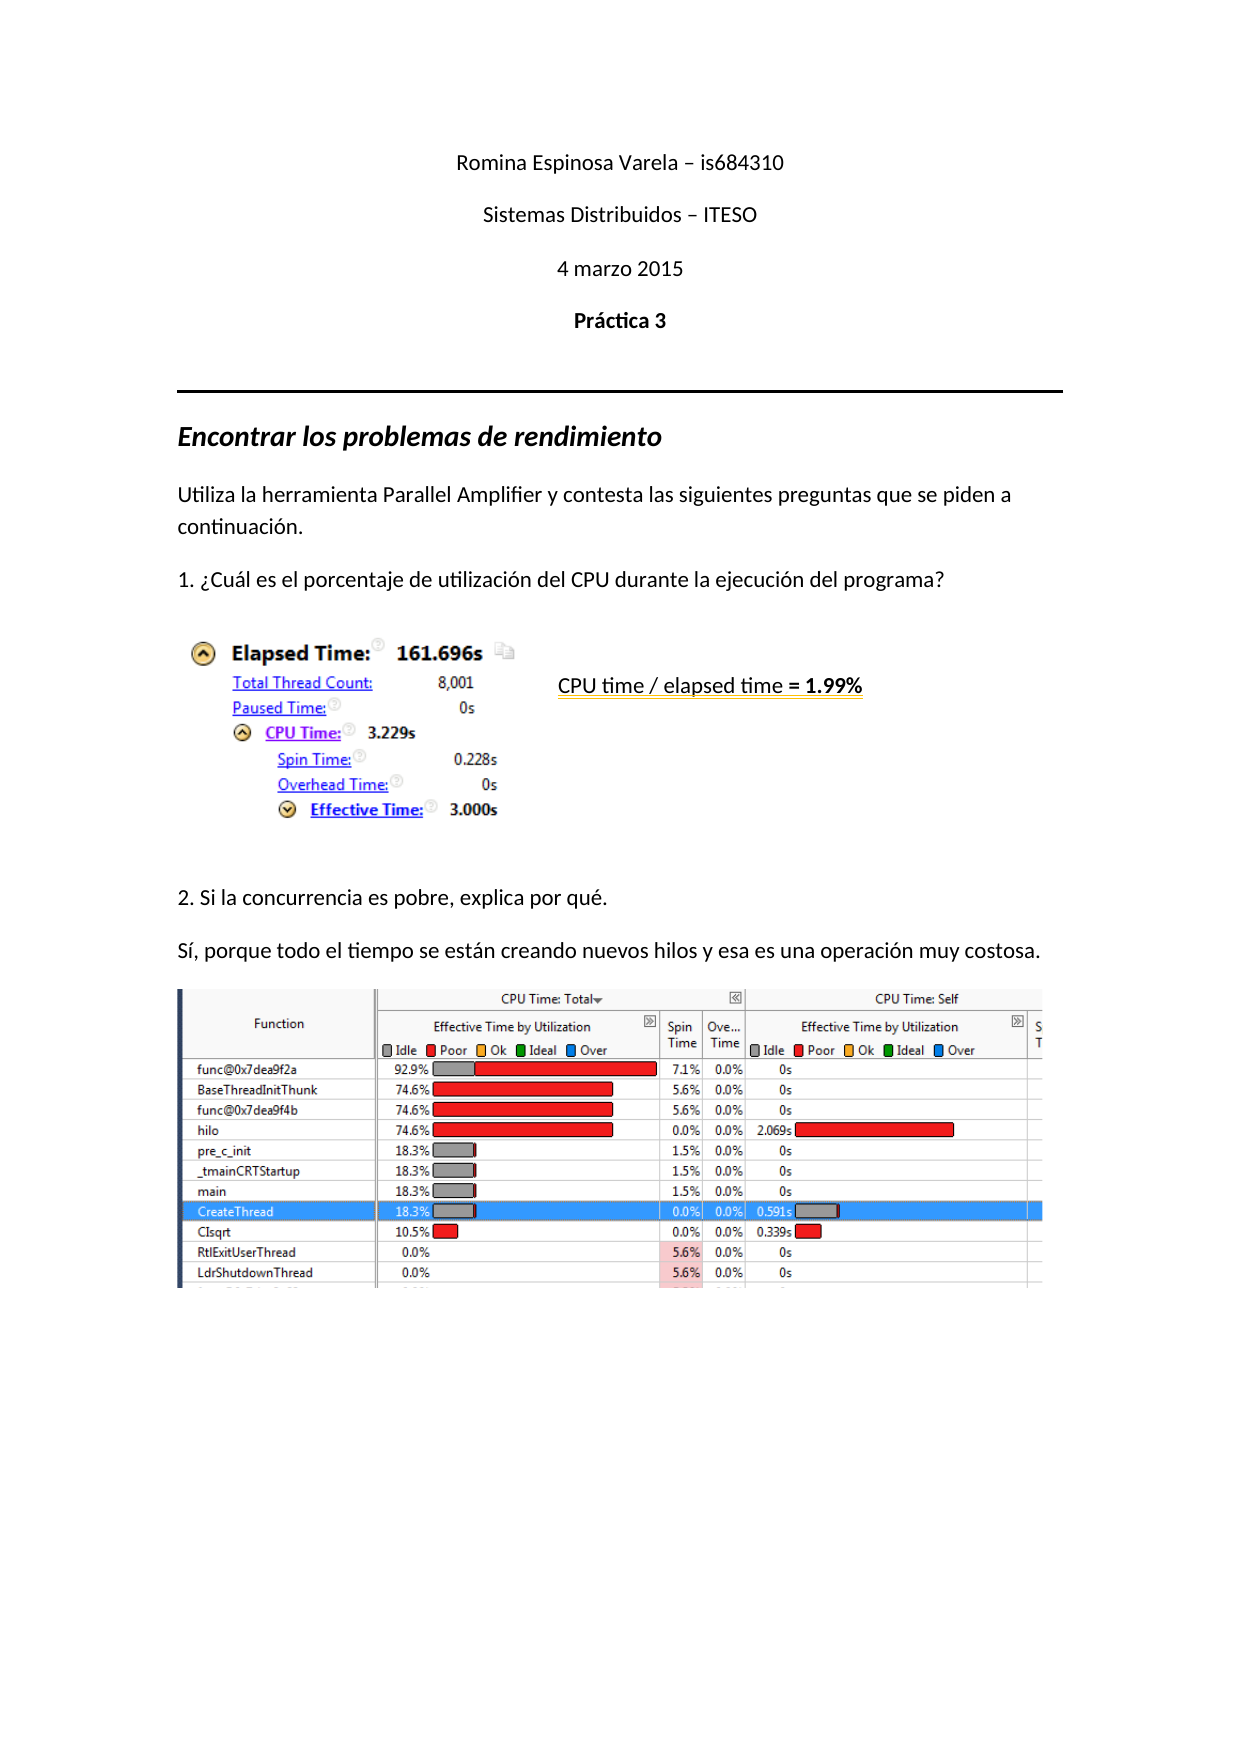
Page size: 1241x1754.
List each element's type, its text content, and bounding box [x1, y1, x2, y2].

text 1. ¿Cuál es el porcentaje de utilización del CPU durante la ejecución del programa? [177, 565, 1063, 593]
text CPU time / elapsed time = 1.99% [539, 671, 1063, 699]
picture [177, 989, 1043, 1288]
text Práctica 3 [177, 307, 1063, 335]
text Romina Espinosa Varela – is684310 [177, 148, 1063, 176]
text Sí, porque todo el tiempo se están creando nuevos hilos y esa es una operación muy costosa. [177, 936, 1063, 964]
text Encontrar los problemas de rendimiento [177, 418, 1063, 453]
picture [176, 626, 539, 847]
text 2. Si la concurrencia es pobre, explica por qué. [177, 883, 1063, 911]
text 4 marzo 2015 [177, 254, 1063, 282]
text Utiliza la herramienta Parallel Amplifier y contesta las siguientes preguntas que se piden a continuación. [177, 480, 1063, 540]
text Sistemas Distribuidos – ITESO [177, 201, 1063, 229]
